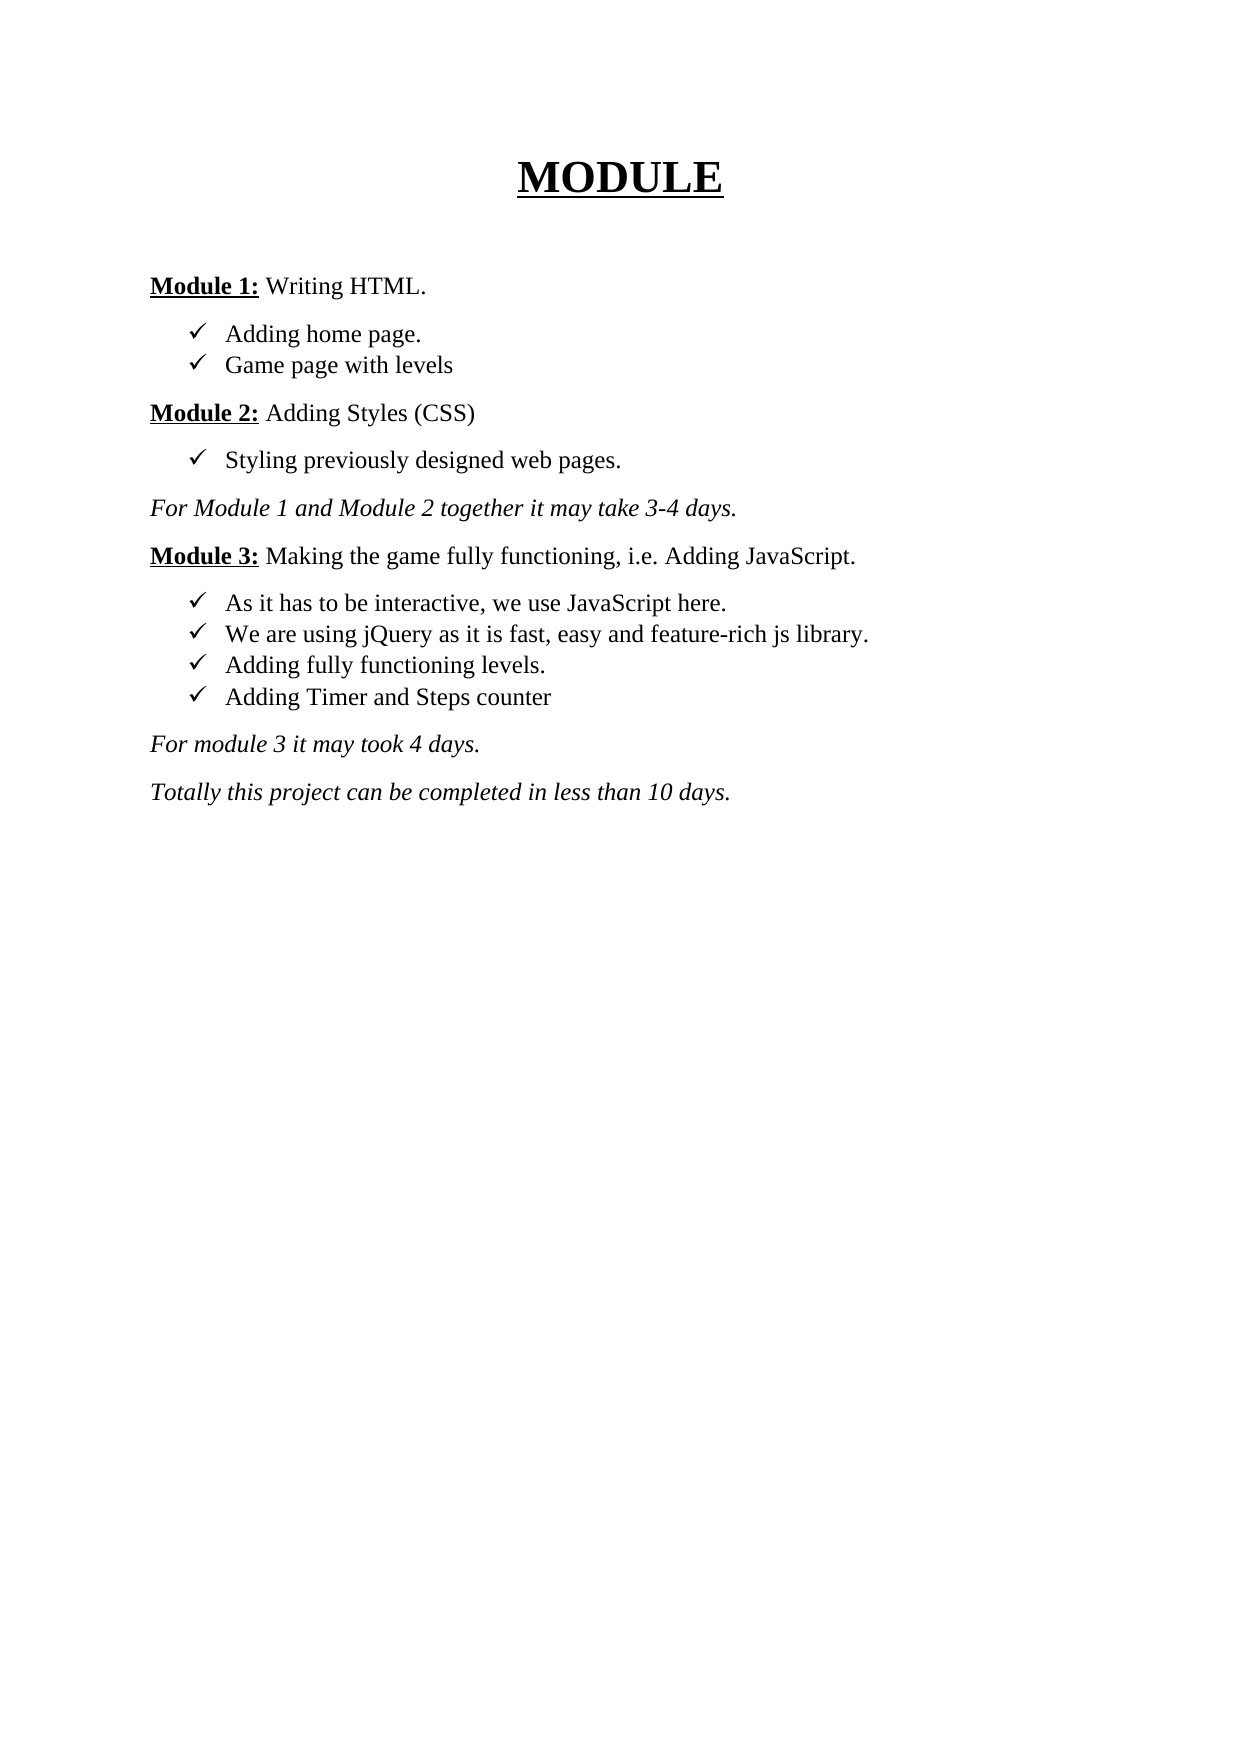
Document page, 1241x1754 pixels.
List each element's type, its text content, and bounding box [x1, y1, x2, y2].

text Totally this project can be completed in less than 10 days. [150, 777, 1090, 806]
list We are using jQuery as it is fast, easy and feature-rich js library. [187, 619, 1090, 648]
text Module 3: Making the game fully functioning, i.e. Adding JavaScript. [150, 541, 1090, 569]
list Adding home page. [187, 319, 1090, 348]
text For Module 1 and Module 2 together it may take 3-4 days. [150, 493, 1090, 522]
text For module 3 it may took 4 days. [150, 729, 1090, 758]
list Adding fully functioning levels. [187, 651, 1090, 679]
text Module 2: Adding Styles (CSS) [150, 398, 1090, 426]
text Module 1: Writing HTML. [150, 271, 1090, 300]
list Adding Timer and Steps counter [187, 682, 1090, 710]
list As it has to be interactive, we use JavaScript here. [187, 588, 1090, 617]
text MODULE [150, 150, 1090, 203]
list Styling previously designed web pages. [187, 445, 1090, 474]
list Game page with levels [187, 350, 1090, 379]
